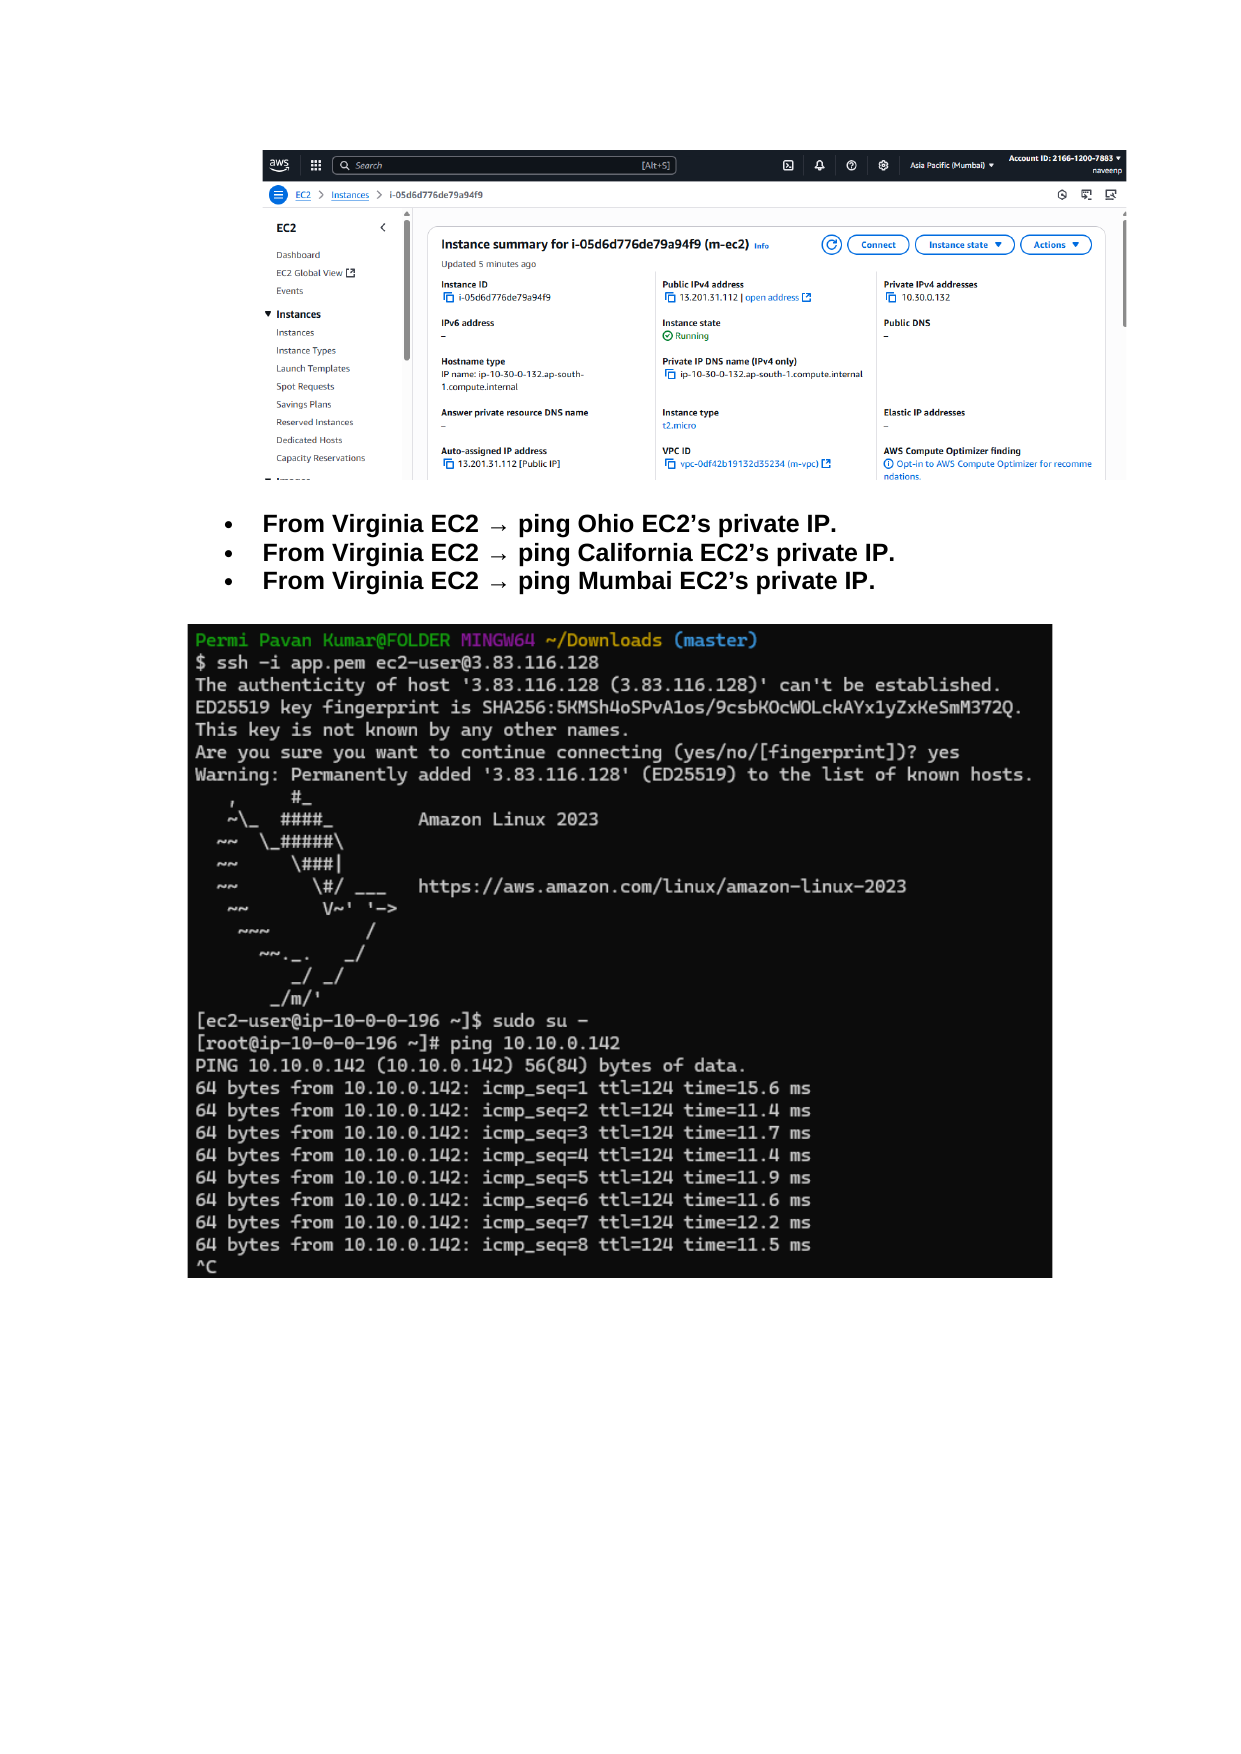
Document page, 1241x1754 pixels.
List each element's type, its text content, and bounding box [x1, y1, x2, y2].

picture [187, 682, 1053, 1337]
list From Virginia EC2 → ping Ohio EC2’s private IP. [225, 509, 1053, 537]
list From Virginia EC2 → ping Mumbai EC2’s private IP. [225, 624, 1053, 653]
list From Virginia EC2 → ping California EC2’s private IP. [225, 567, 1053, 595]
picture [262, 150, 1127, 480]
